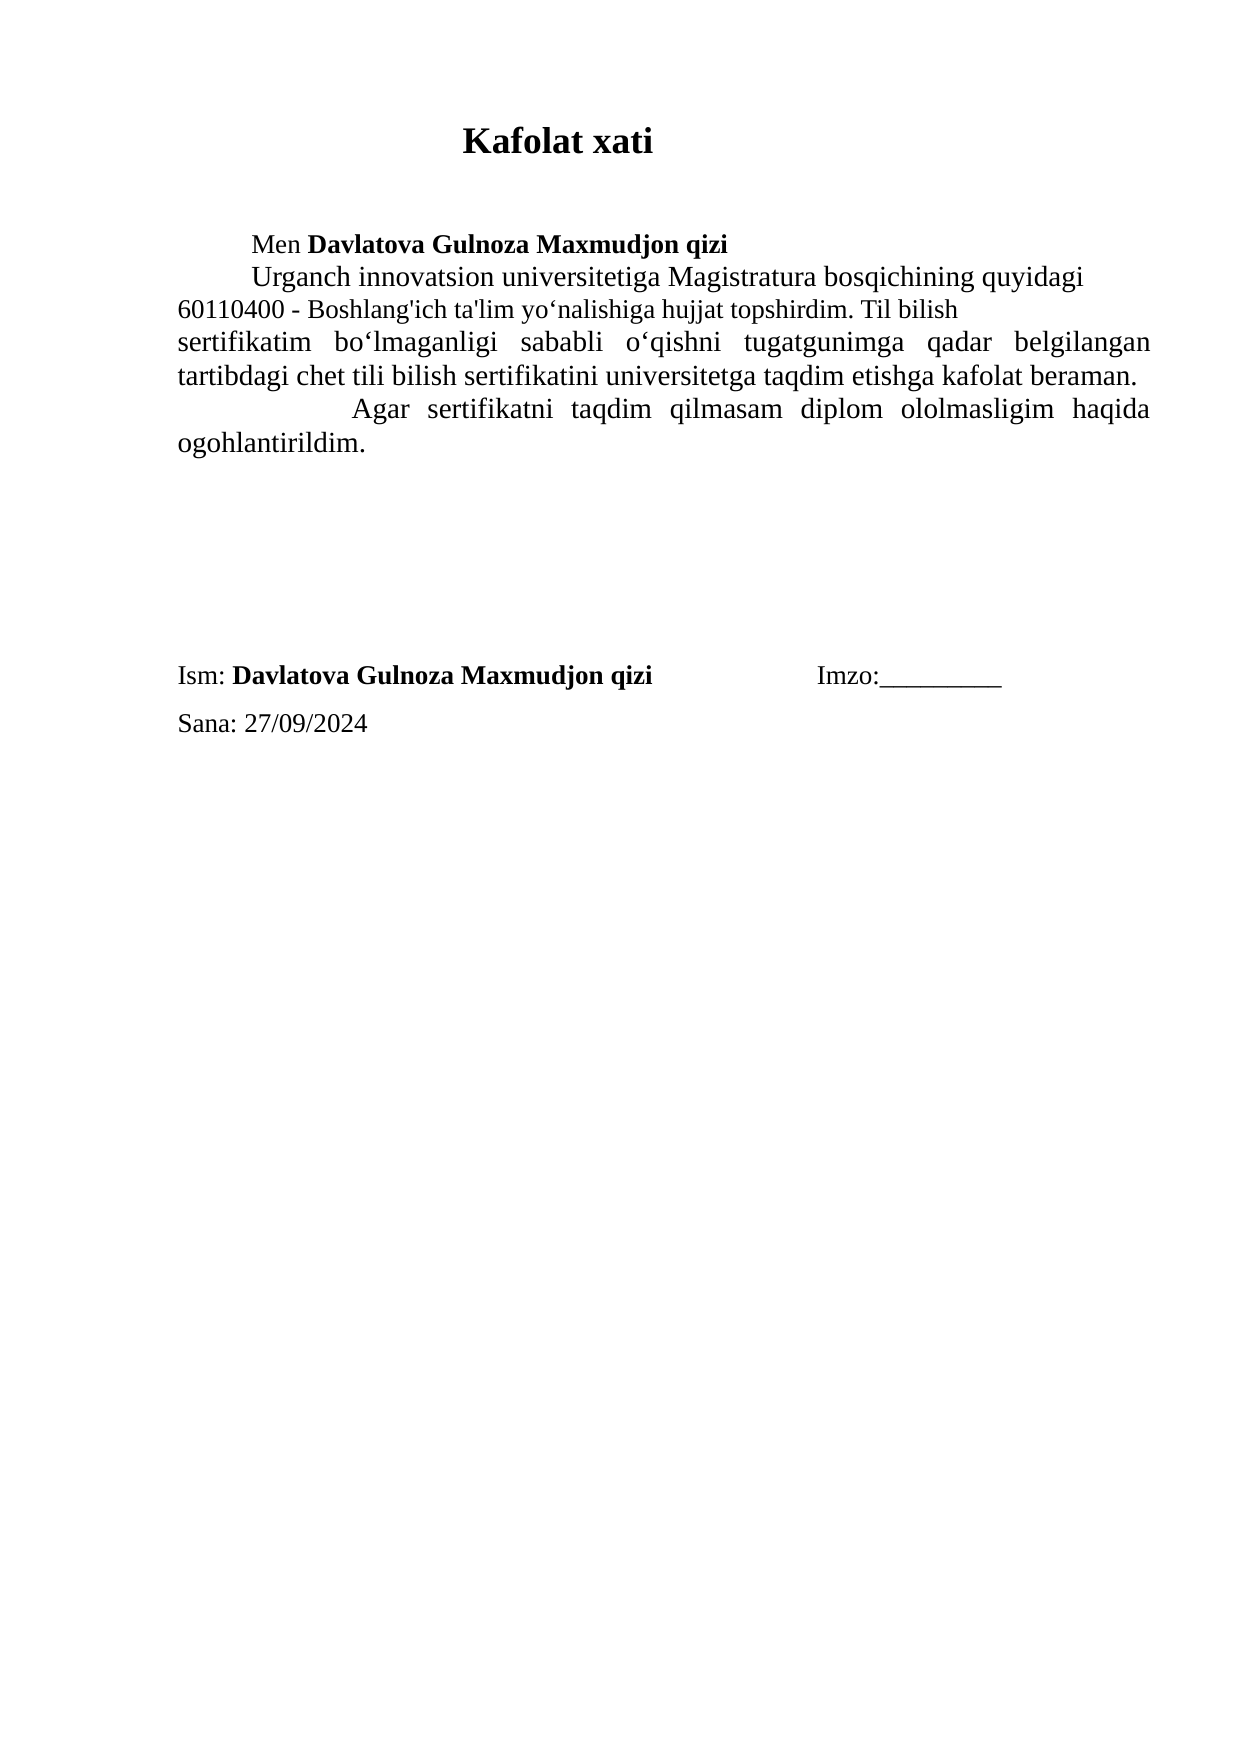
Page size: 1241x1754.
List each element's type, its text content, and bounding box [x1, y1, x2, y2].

text Kafolat xati [177, 118, 1152, 161]
text Ism: Davlatova Gulnoza Maxmudjon qizi Imzo:_________ [177, 659, 1152, 690]
text Men Davlatova Gulnoza Maxmudjon qizi [177, 228, 1152, 259]
text Urganch innovatsion universitetiga Magistratura bosqichining quyidagi [177, 259, 1152, 293]
text 60110400 - Boshlang'ich ta'lim yo‘nalishiga hujjat topshirdim. Til bilish [177, 293, 1152, 324]
text Sana: 27/09/2024 [177, 707, 1152, 738]
text Agar sertifikatni taqdim qilmasam diplom ololmasligim haqida ogohlantirildim. [177, 391, 1152, 458]
text sertifikatim bo‘lmaganligi sababli o‘qishni tugatgunimga qadar belgilangan tartibdagi chet tili bilish sertifikatini universitetga taqdim etishga kafolat beraman. [177, 324, 1152, 391]
